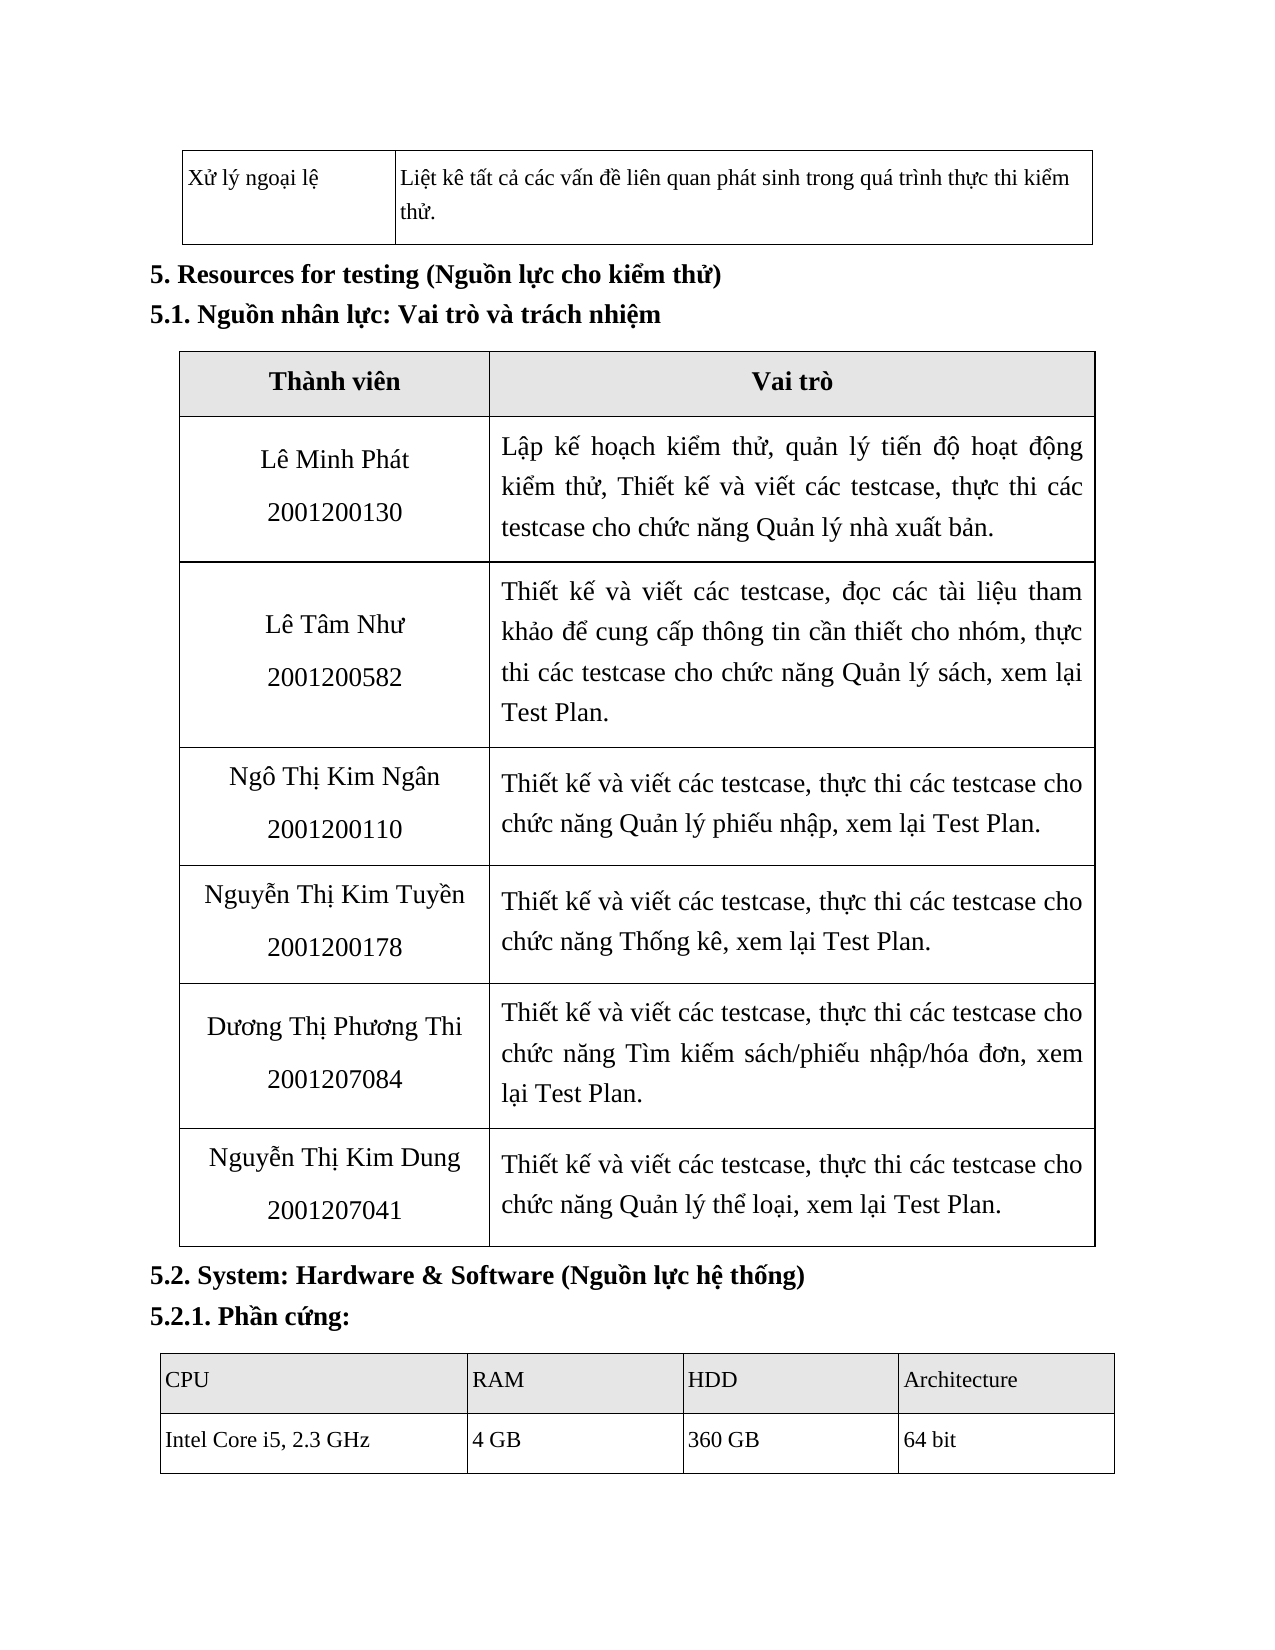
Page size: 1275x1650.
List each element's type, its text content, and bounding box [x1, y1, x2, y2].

table_header Architecture [899, 1354, 1114, 1413]
table_cell Xử lý ngoại lệ [183, 151, 395, 244]
table_cell Intel Core i5, 2.3 GHz [161, 1414, 467, 1473]
table_header CPU [161, 1354, 467, 1413]
table_header RAM [468, 1354, 683, 1413]
table_header Vai trò [490, 352, 1094, 416]
table_header HDD [684, 1354, 898, 1413]
table_cell Thiết kế và viết các testcase, thực thi các testcase cho chức năng Quản lý phiếu nhập, xem lại Test Plan. [490, 748, 1094, 865]
table_cell Lập kế hoạch kiểm thử, quản lý tiến độ hoạt động kiểm thử, Thiết kế và viết các testcase, thực thi các testcase cho chức năng Quản lý nhà xuất bản. [490, 417, 1094, 561]
table_cell 64 bit [899, 1414, 1114, 1473]
list 5.2.1. Phần cứng: [150, 1300, 1125, 1331]
table_cell Lê Minh Phát 2001200130 [180, 417, 489, 561]
table_header Thành viên [180, 352, 489, 416]
table_cell Nguyễn Thị Kim Tuyền 2001200178 [180, 866, 489, 983]
table_cell 4 GB [468, 1414, 683, 1473]
table_cell Thiết kế và viết các testcase, thực thi các testcase cho chức năng Thống kê, xem lại Test Plan. [490, 866, 1094, 983]
table_cell Ngô Thị Kim Ngân 2001200110 [180, 748, 489, 865]
table_cell Thiết kế và viết các testcase, thực thi các testcase cho chức năng Quản lý thể loại, xem lại Test Plan. [490, 1129, 1094, 1246]
table_cell Dương Thị Phương Thi 2001207084 [180, 984, 489, 1128]
list 5.1. Nguồn nhân lực: Vai trò và trách nhiệm [150, 298, 1125, 329]
table_cell 360 GB [684, 1414, 898, 1473]
table_cell Lê Tâm Như 2001200582 [180, 563, 489, 747]
table_cell Thiết kế và viết các testcase, đọc các tài liệu tham khảo để cung cấp thông tin cần thiết cho nhóm, thực thi các testcase cho chức năng Quản lý sách, xem lại Test Plan. [490, 563, 1094, 747]
table_cell Liệt kê tất cả các vấn đề liên quan phát sinh trong quá trình thực thi kiểm thử. [396, 151, 1092, 244]
table_cell Nguyễn Thị Kim Dung 2001207041 [180, 1129, 489, 1246]
list 5. Resources for testing (Nguồn lực cho kiểm thử) [150, 258, 1125, 289]
table_cell Thiết kế và viết các testcase, thực thi các testcase cho chức năng Tìm kiếm sách/phiếu nhập/hóa đơn, xem lại Test Plan. [490, 984, 1094, 1128]
list 5.2. System: Hardware & Software (Nguồn lực hệ thống) [150, 1259, 1125, 1290]
